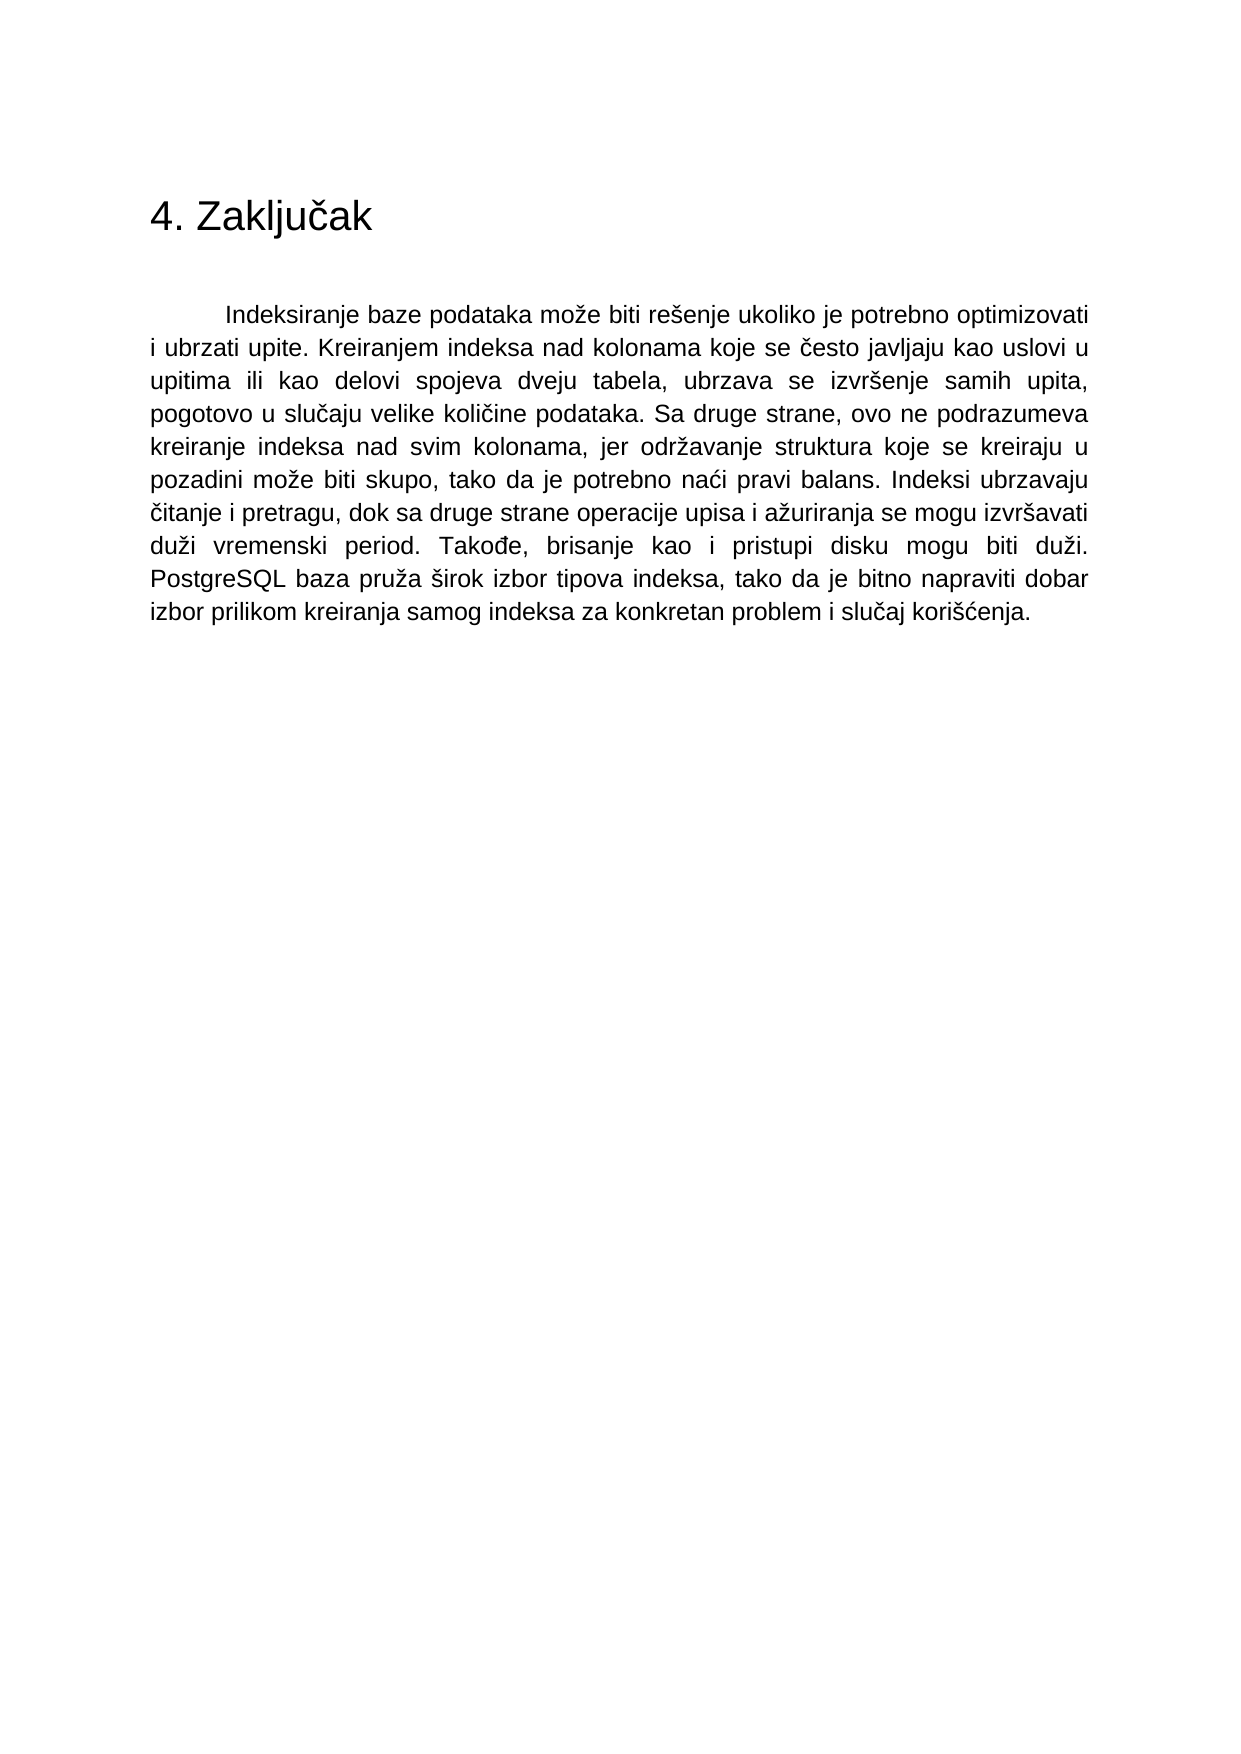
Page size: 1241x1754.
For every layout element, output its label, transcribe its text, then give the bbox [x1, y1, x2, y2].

text Indeksiranje baze podataka može biti rešenje ukoliko je potrebno optimizovati i ubrzati upite. Kreiranjem indeksa nad kolonama koje se često javljaju kao uslovi u upitima ili kao delovi spojeva dveju tabela, ubrzava se izvršenje samih upita, pogotovo u slučaju velike količine podataka. Sa druge strane, ovo ne podrazumeva kreiranje indeksa nad svim kolonama, jer održavanje struktura koje se kreiraju u pozadini može biti skupo, tako da je potrebno naći pravi balans. Indeksi ubrzavaju čitanje i pretragu, dok sa druge strane operacije upisa i ažuriranja se mogu izvršavati duži vremenski period. Takođe, brisanje kao i pristupi disku mogu biti duži. PostgreSQL baza pruža širok izbor tipova indeksa, tako da je bitno napraviti dobar izbor prilikom kreiranja samog indeksa za konkretan problem i slučaj korišćenja. [150, 300, 1090, 626]
subtitle 4. Zaključak [150, 192, 1090, 239]
